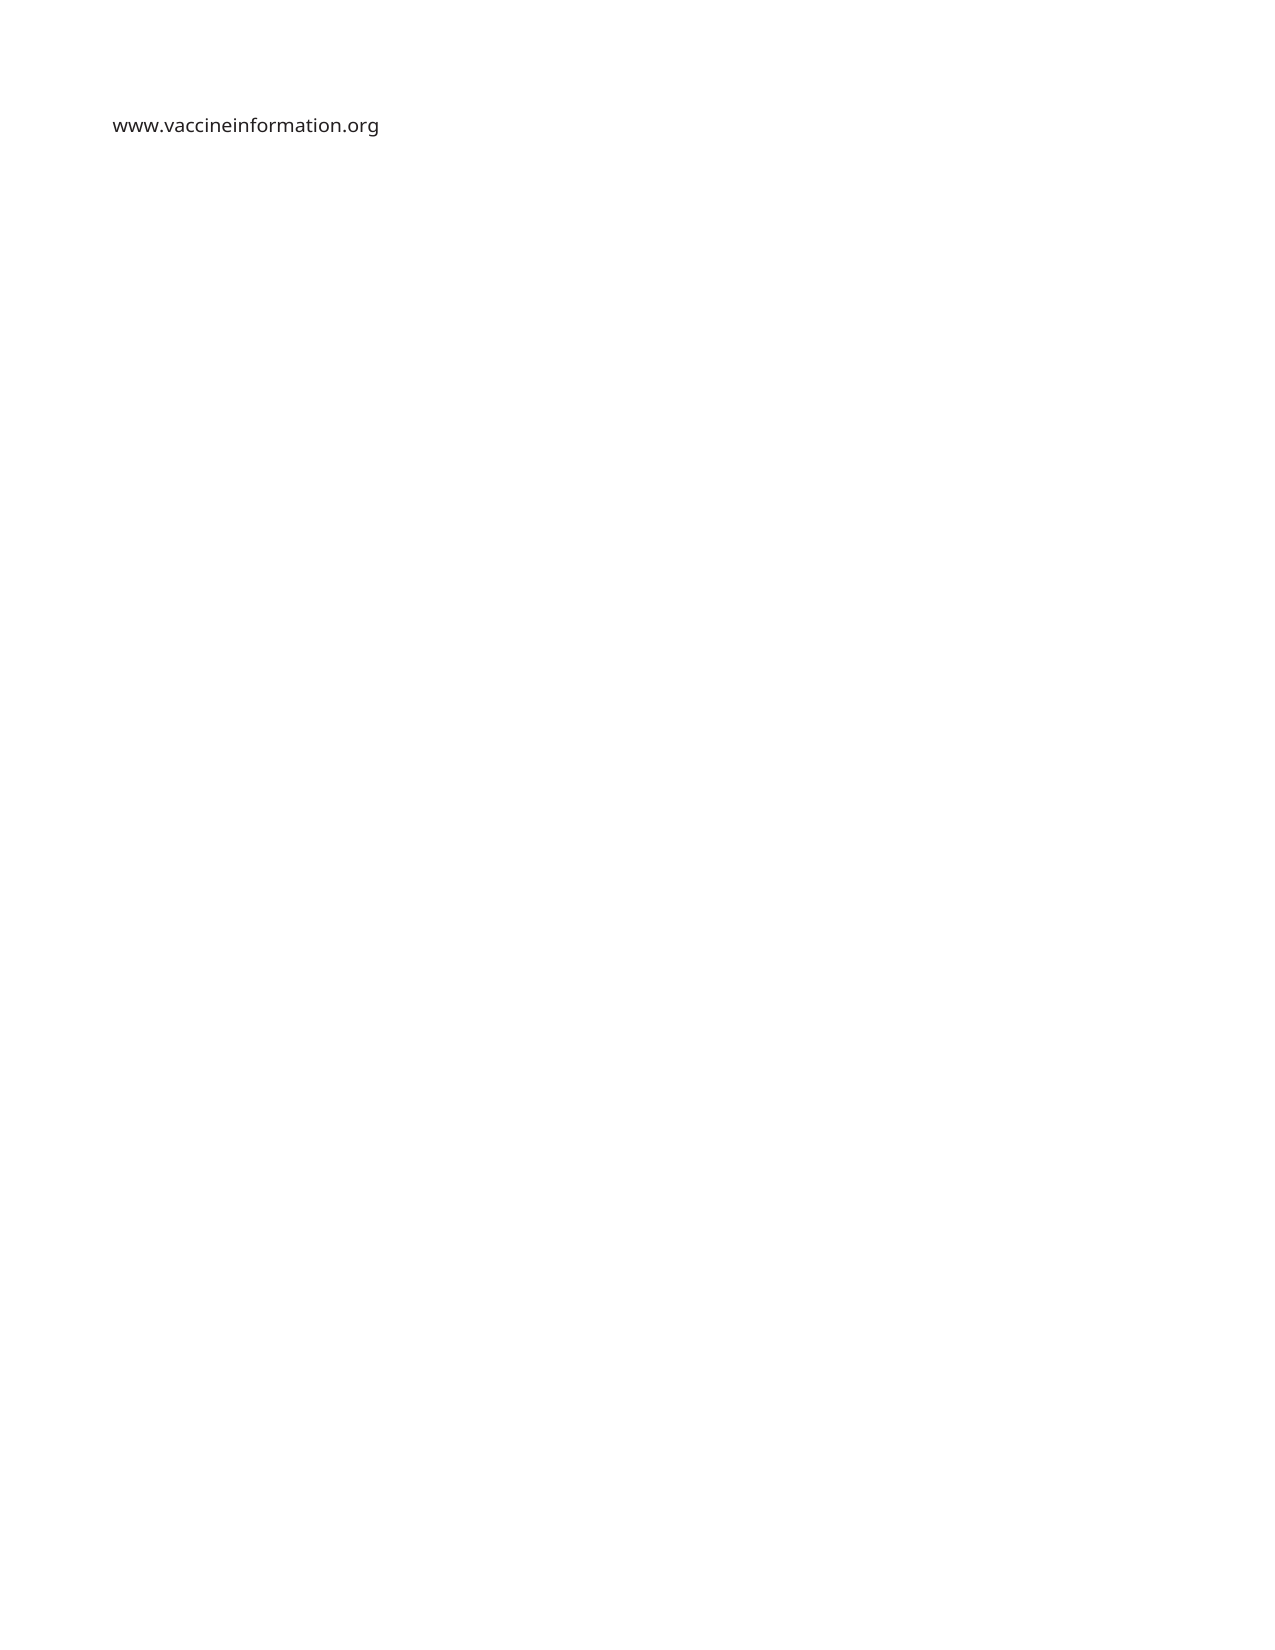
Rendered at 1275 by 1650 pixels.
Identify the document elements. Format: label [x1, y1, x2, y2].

text [112, 112, 1183, 138]
